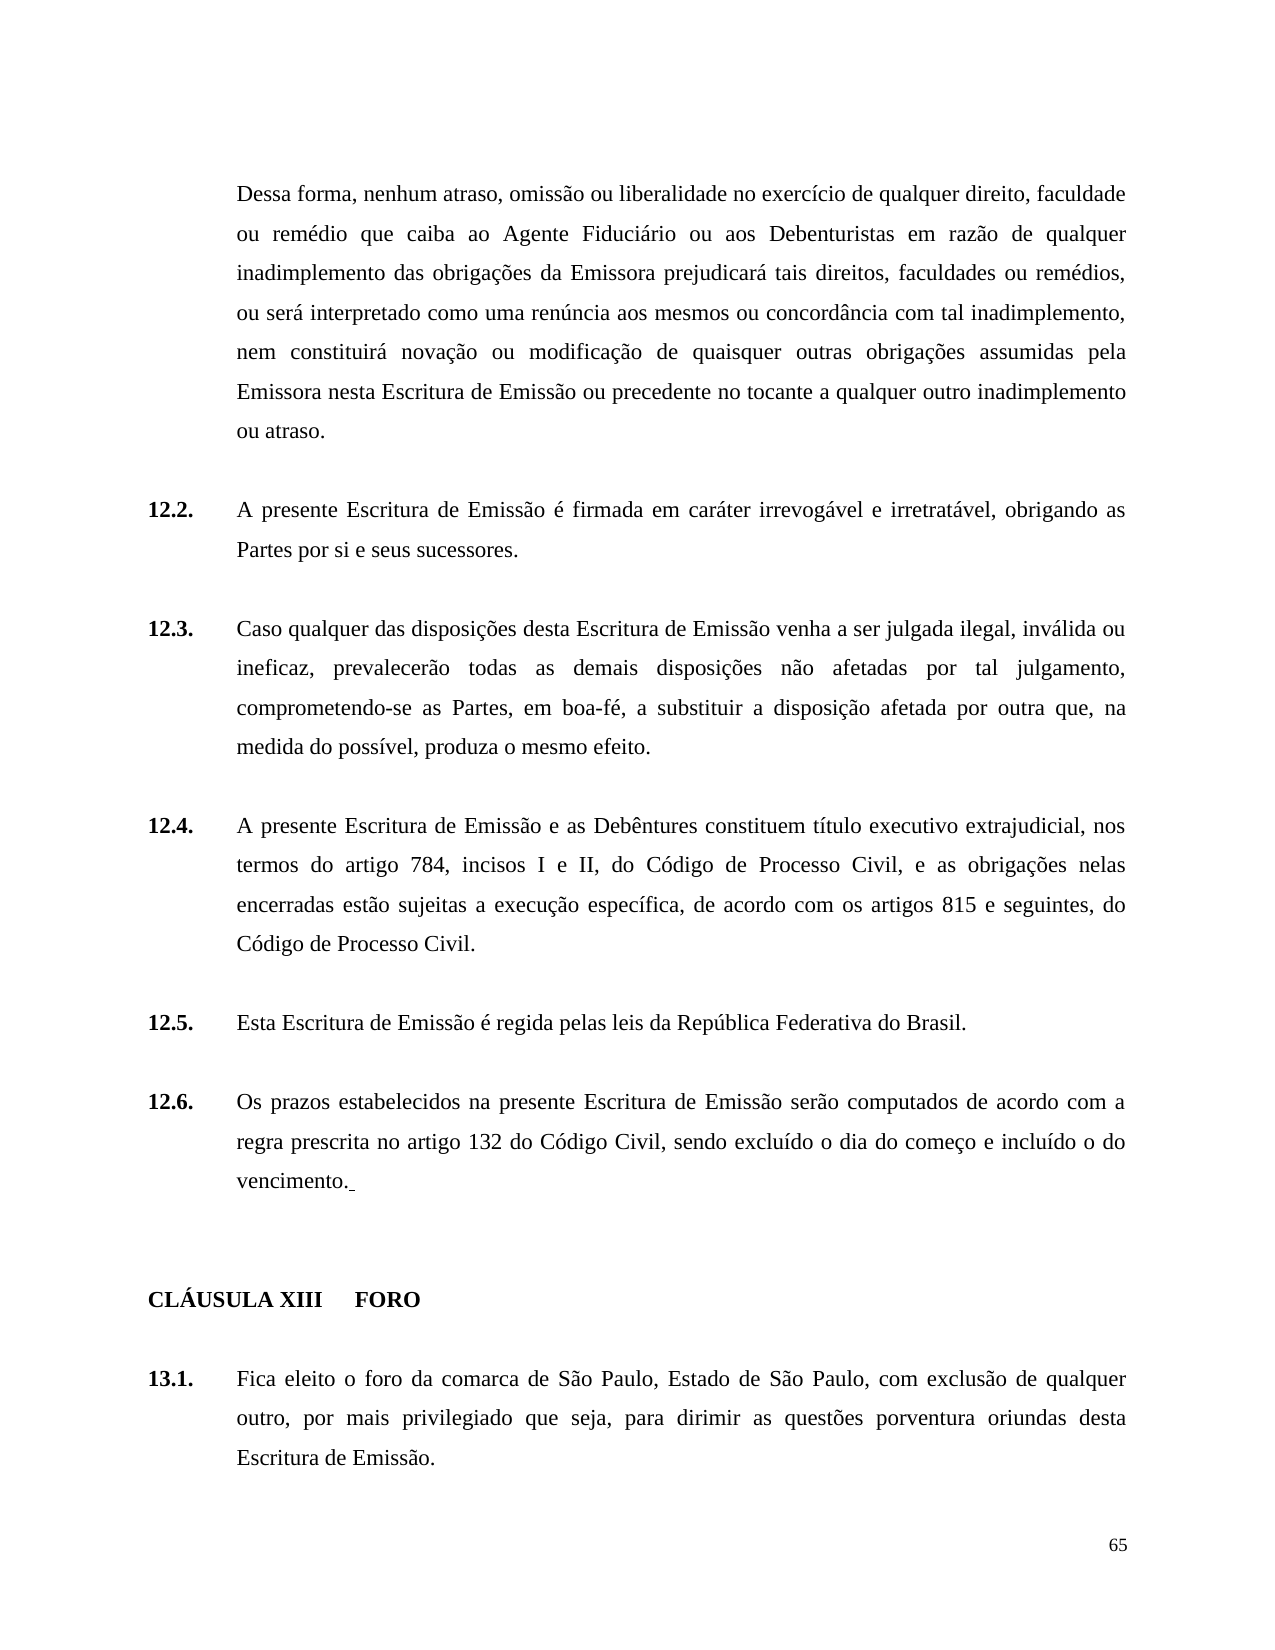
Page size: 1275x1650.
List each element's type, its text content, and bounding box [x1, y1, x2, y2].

text FORO [148, 1286, 1092, 1312]
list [148, 180, 1127, 444]
list A presente Escritura de Emissão é firmada em caráter irrevogável e irretratável, obrigando as Partes por si e seus sucessores. [148, 496, 1127, 562]
list Esta Escritura de Emissão é regida pelas leis da República Federativa do Brasil. [148, 1009, 1127, 1036]
list Caso qualquer das disposições desta Escritura de Emissão venha a ser julgada ilegal, inválida ou ineficaz, prevalecerão todas as demais disposições não afetadas por tal julgamento, comprometendo-se as Partes, em boa-fé, a substituir a disposição afetada por outra que, na medida do possível, produza o mesmo efeito. [148, 615, 1127, 759]
list A presente Escritura de Emissão e as Debêntures constituem título executivo extrajudicial, nos termos do artigo 784, incisos I e II, do Código de Processo Civil, e as obrigações nelas encerradas estão sujeitas a execução específica, de acordo com os artigos 815 e seguintes, do Código de Processo Civil. [148, 812, 1127, 957]
list Os prazos estabelecidos na presente Escritura de Emissão serão computados de acordo com a regra prescrita no artigo 132 do Código Civil, sendo excluído o dia do começo e incluído o do vencimento. [148, 1088, 1127, 1194]
list Fica eleito o foro da comarca de São Paulo, Estado de São Paulo, com exclusão de qualquer outro, por mais privilegiado que seja, para dirimir as questões porventura oriundas desta Escritura de Emissão. [148, 1365, 1127, 1470]
